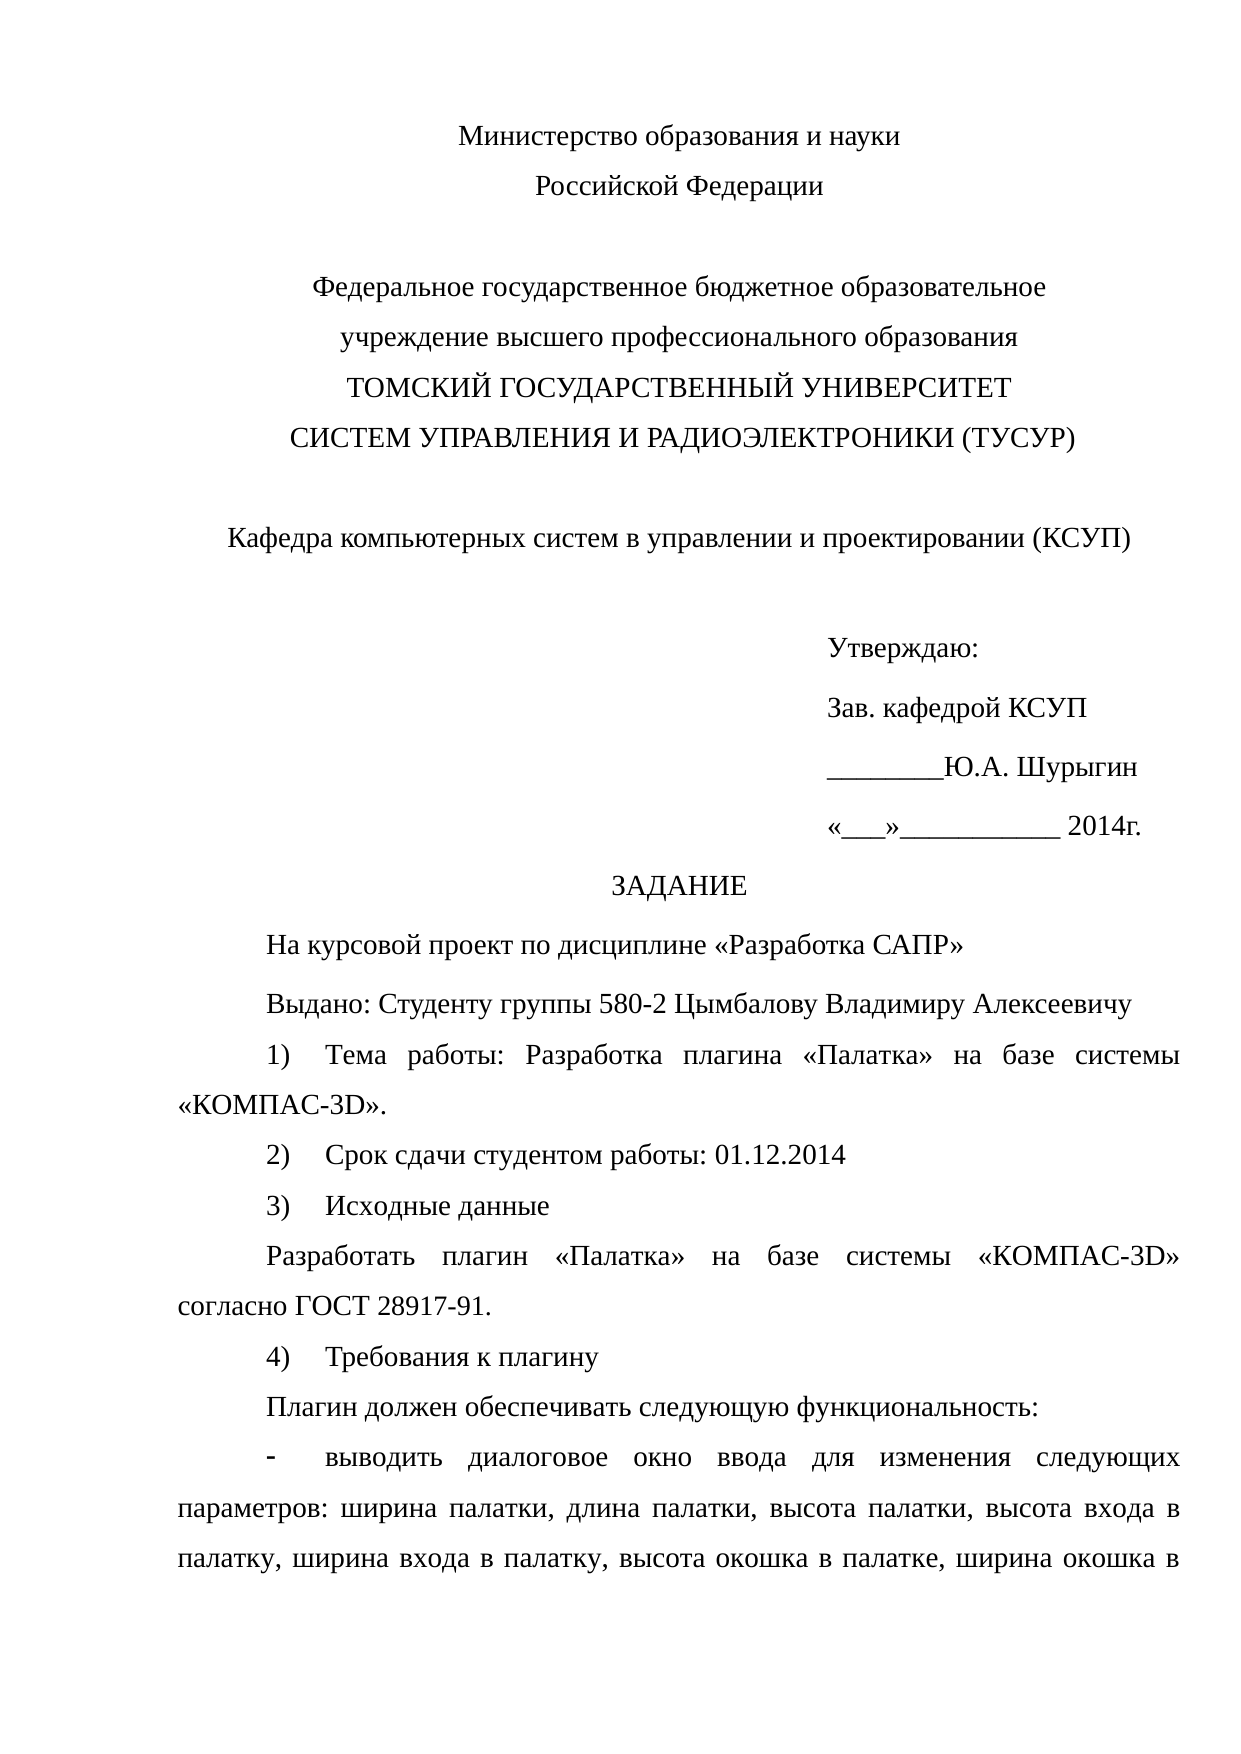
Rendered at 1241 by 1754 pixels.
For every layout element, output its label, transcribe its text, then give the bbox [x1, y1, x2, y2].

text учреждение высшего профессионального образования [177, 319, 1181, 353]
text Плагин должен обеспечивать следующую функциональность: [177, 1389, 1181, 1423]
text «___»___________ 2014г. [177, 808, 1181, 842]
text Зав. кафедрой КСУП [177, 690, 1181, 723]
list Исходные данные [177, 1188, 1181, 1221]
text ТОМСКИЙ ГОСУДАРСТВЕННЫЙ УНИВЕРСИТЕТ [177, 370, 1181, 403]
list Тема работы: Разработка плагина «Палатка» на базе системы «КОМПАС-3D». [177, 1037, 1181, 1121]
text Министерство образования и науки [177, 118, 1181, 152]
text ________Ю.А. Шурыгин [177, 749, 1181, 783]
text Разработать плагин «Палатка» на базе системы «КОМПАС-3D» согласно ГОСТ 28917-91. [177, 1238, 1181, 1322]
list Требования к плагину [266, 1339, 1181, 1372]
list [177, 1439, 1181, 1574]
text СИСТЕМ УПРАВЛЕНИЯ И РАДИОЭЛЕКТРОНИКИ (ТУСУР) [177, 420, 1181, 453]
text Федеральное государственное бюджетное образовательное [177, 269, 1181, 303]
text Кафедра компьютерных систем в управлении и проектировании (КСУП) [177, 521, 1181, 554]
text ЗАДАНИЕ [177, 868, 1181, 901]
text На курсовой проект по дисциплине «Разработка САПР» [192, 927, 1181, 961]
text Выдано: Студенту группы 580-2 Цымбалову Владимиру Алексеевичу [177, 987, 1181, 1020]
list Срок сдачи студентом работы: 01.12.2014 [177, 1137, 1181, 1171]
text Утверждаю: [177, 630, 1181, 664]
text Российской Федерации [177, 168, 1181, 202]
